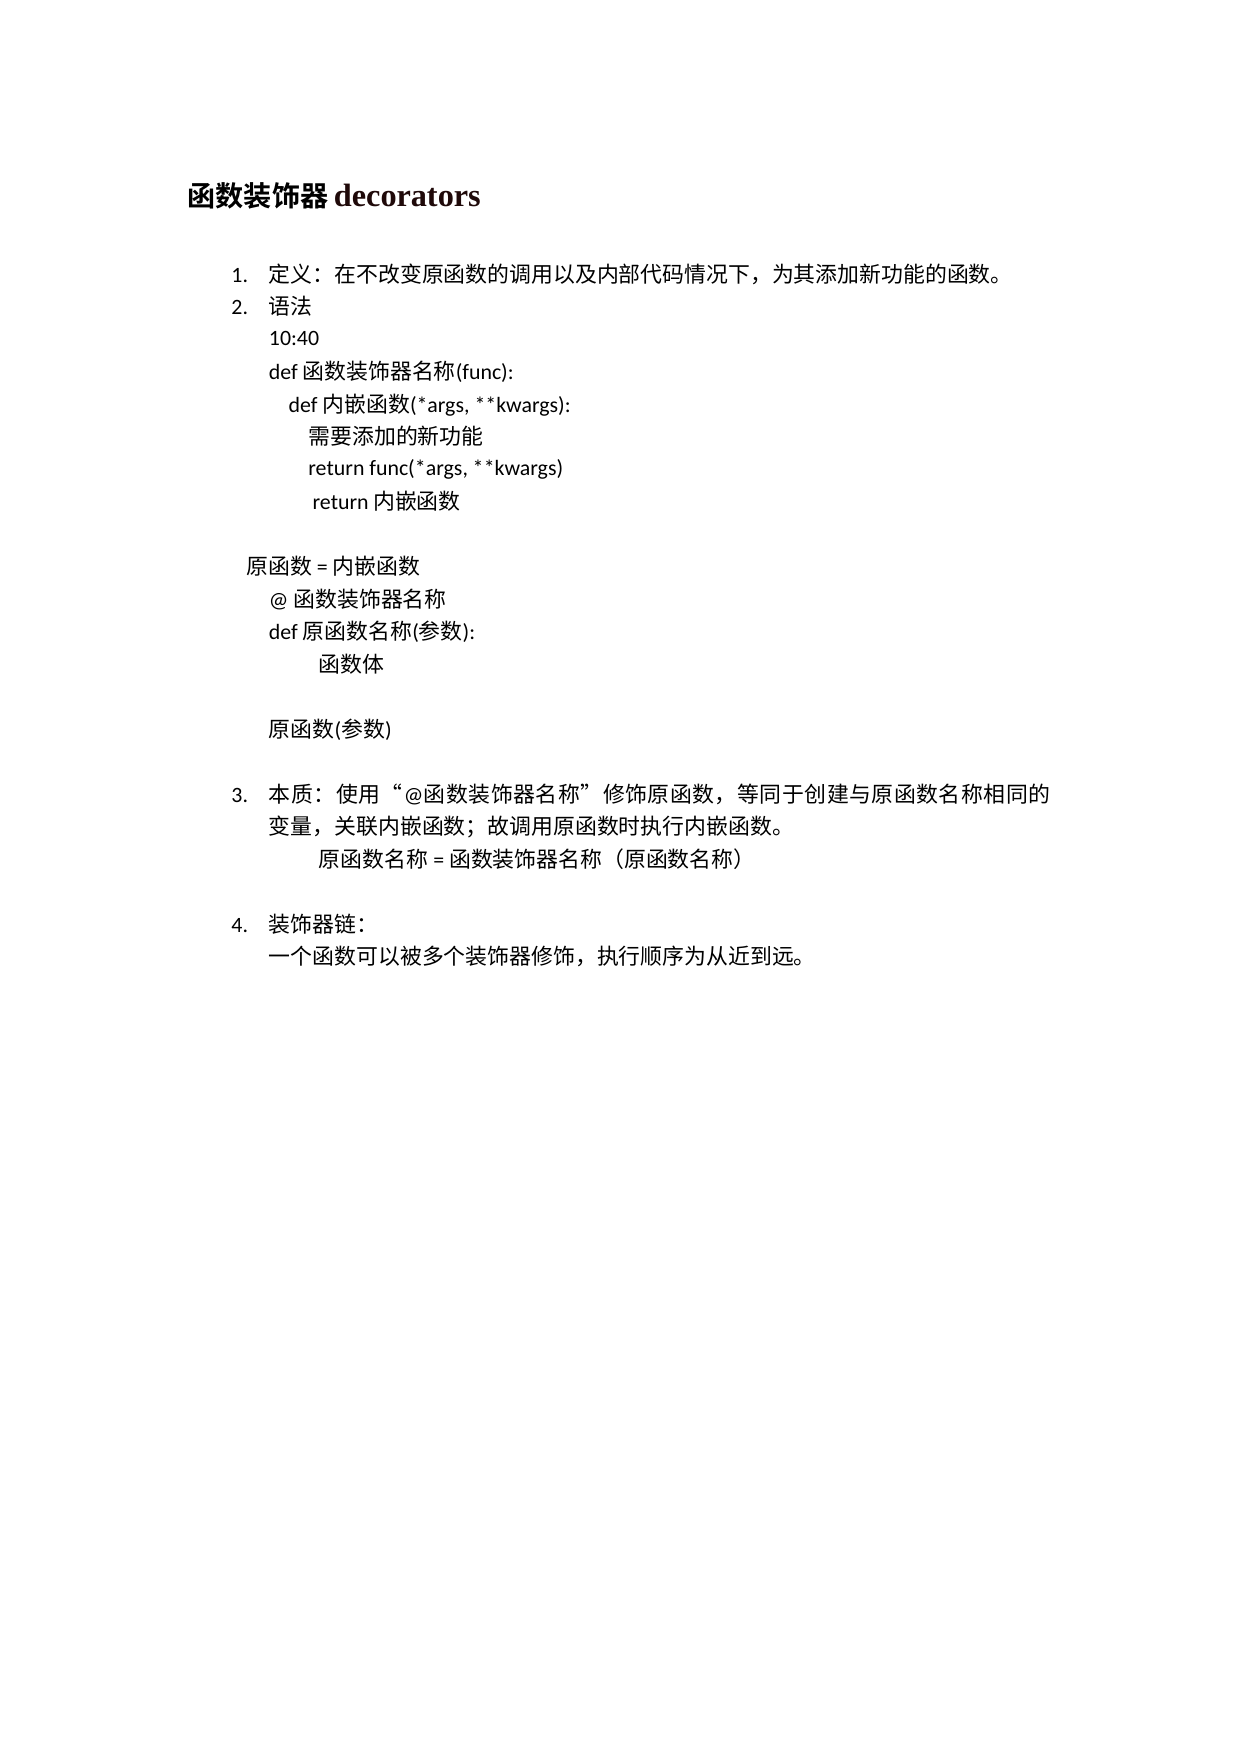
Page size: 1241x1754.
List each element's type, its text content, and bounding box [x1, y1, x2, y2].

list 语法 [231, 289, 1053, 321]
list def 内嵌函数(*args, **kwargs): [225, 386, 1053, 419]
list def 函数装饰器名称(func): [225, 354, 1053, 386]
list 10:40 [269, 321, 1053, 354]
list 装饰器链： [231, 906, 1053, 939]
text 原函数名称 = 函数装饰器名称（原函数名称） [187, 841, 1053, 874]
list 函数体 [269, 646, 1053, 679]
list 原函数(参数) [269, 711, 1053, 744]
list 一个函数可以被多个装饰器修饰，执行顺序为从近到远。 [269, 939, 1053, 971]
list def 原函数名称(参数): [269, 614, 1053, 646]
list return内嵌函数 [269, 484, 1053, 516]
text 原函数 = 内嵌函数 [187, 549, 1053, 581]
list 定义：在不改变原函数的调用以及内部代码情况下，为其添加新功能的函数。 [231, 256, 1053, 289]
list return func(*args, **kwargs) [225, 451, 1053, 484]
list @ 函数装饰器名称 [269, 581, 1053, 614]
list 需要添加的新功能 [225, 419, 1053, 451]
subtitle 函数装饰器decorators [187, 162, 1053, 227]
list 本质：使用“@函数装饰器名称”修饰原函数，等同于创建与原函数名称相同的变量，关联内嵌函数；故调用原函数时执行内嵌函数。 [231, 776, 1053, 841]
